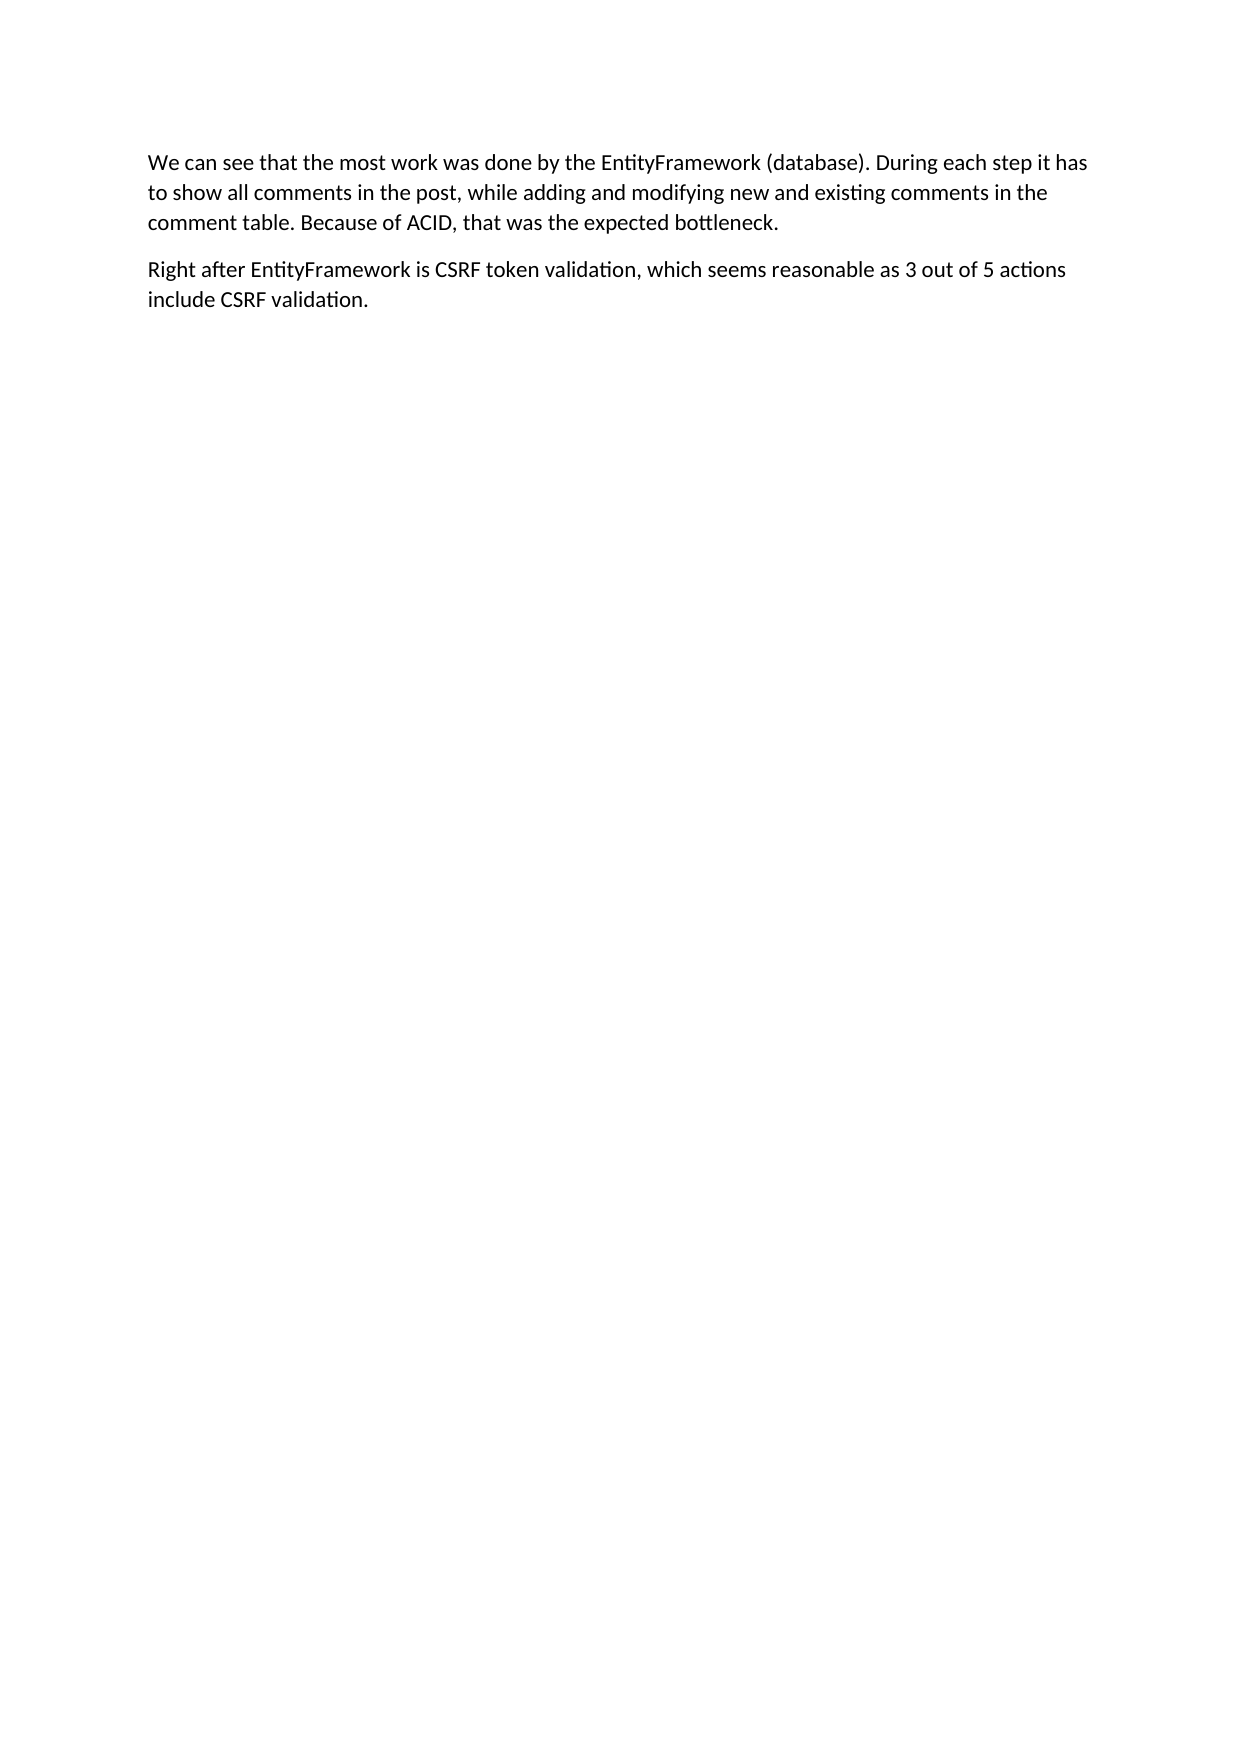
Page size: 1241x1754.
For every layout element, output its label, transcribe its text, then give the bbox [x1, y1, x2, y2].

text We can see that the most work was done by the EntityFramework (database). During each step it has to show all comments in the post, while adding and modifying new and existing comments in the comment table. Because of ACID, that was the expected bottleneck. [148, 148, 1093, 236]
text Right after EntityFramework is CSRF token validation, which seems reasonable as 3 out of 5 actions include CSRF validation. [148, 255, 1093, 313]
